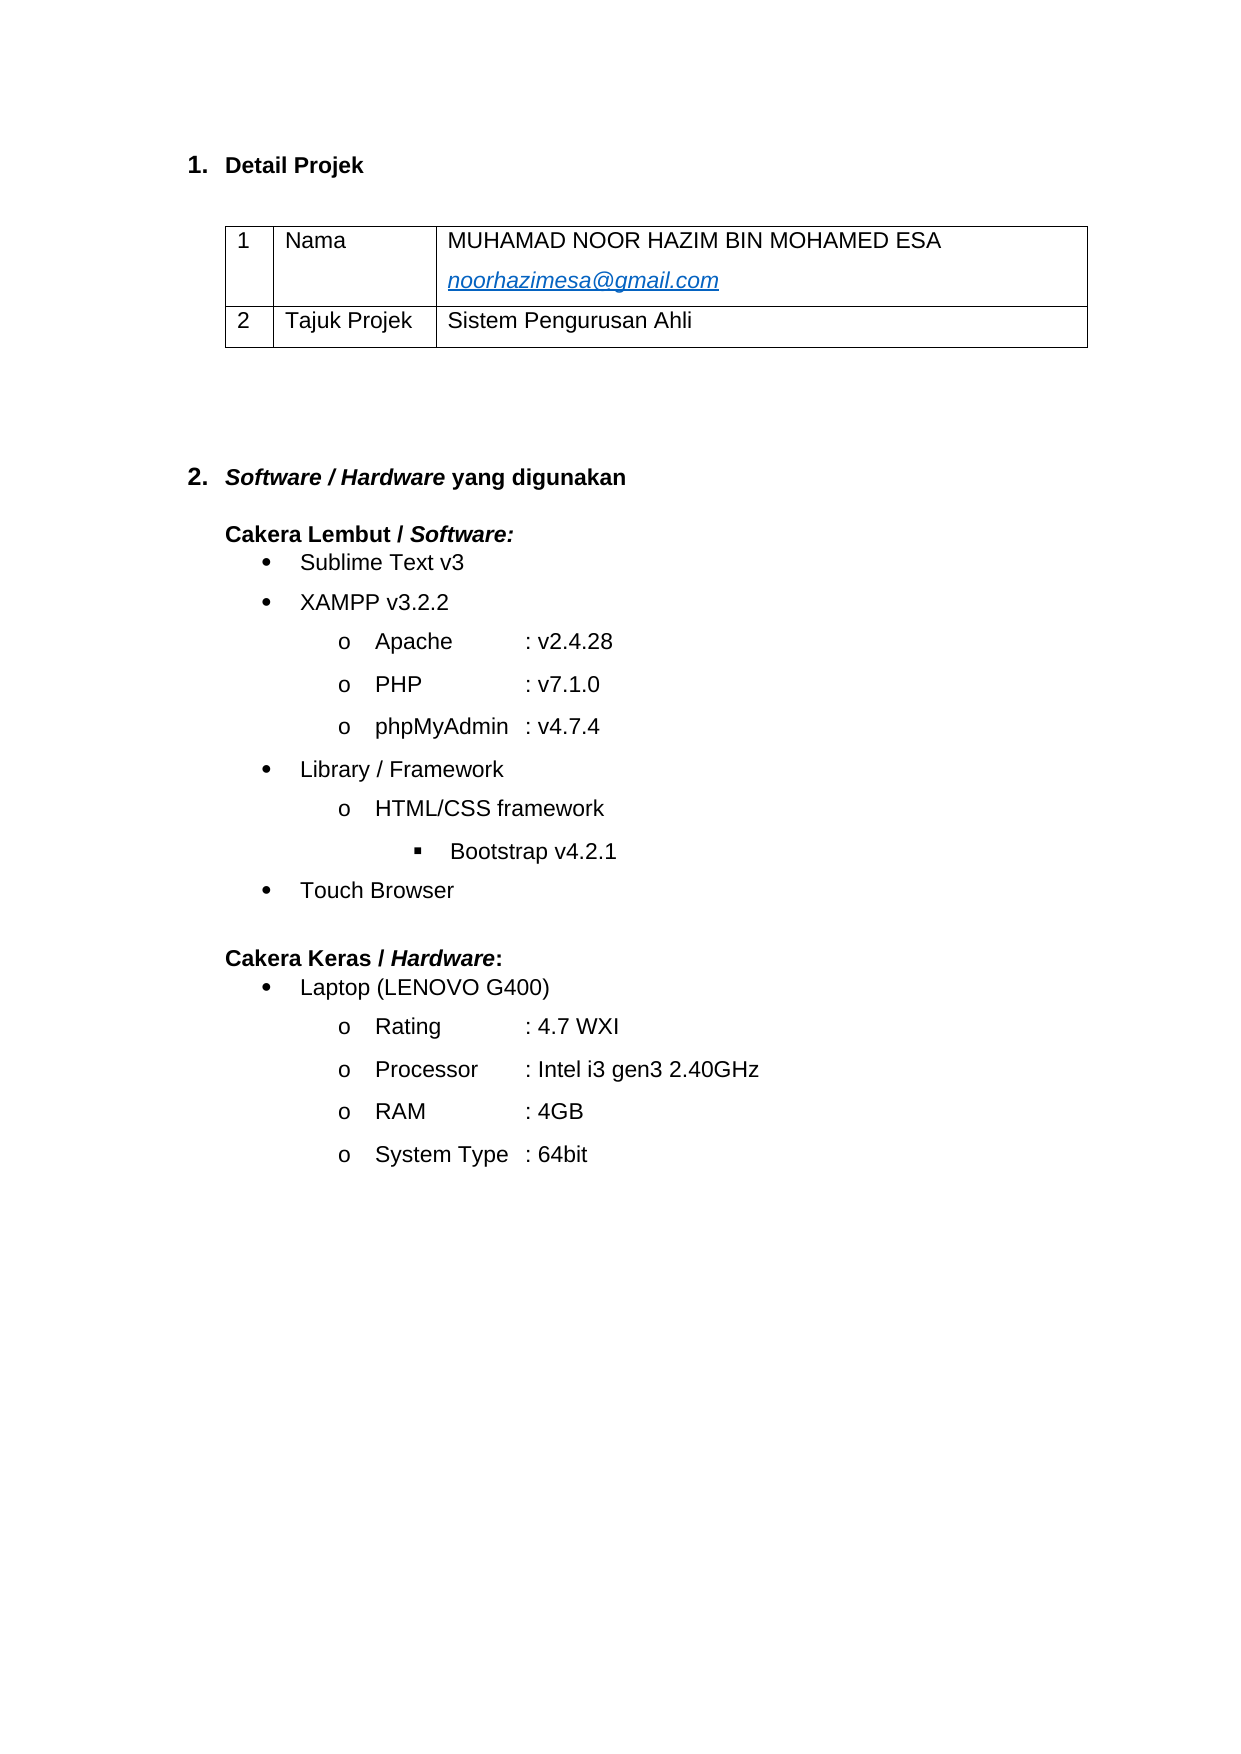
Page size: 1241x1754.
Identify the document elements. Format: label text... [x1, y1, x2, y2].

list Touch Browser [262, 877, 1090, 904]
list Software / Hardware yang digunakan [187, 461, 1090, 490]
list Processor : Intel i3 gen3 2.40GHz [337, 1056, 1090, 1084]
list RAM : 4GB [337, 1098, 1090, 1126]
list Library / Framework [262, 756, 1090, 782]
table_header 1 [226, 227, 273, 306]
list phpMyAdmin : v4.7.4 [337, 713, 1090, 742]
table_cell Tajuk Projek [274, 307, 436, 347]
table_cell Sistem Pengurusan Ahli [437, 307, 1087, 347]
list Apache : v2.4.28 [337, 628, 1090, 657]
list HTML/CSS framework [337, 795, 1090, 824]
table_cell 2 [226, 307, 273, 347]
table_header MUHAMAD NOOR HAZIM BIN MOHAMED ESA noorhazimesa@gmail.com [437, 227, 1087, 306]
list Sublime Text v3 [262, 549, 1090, 576]
table_header Nama [274, 227, 436, 306]
list Rating : 4.7 WXI [337, 1013, 1090, 1041]
list System Type : 64bit [337, 1141, 1090, 1169]
list PHP : v7.1.0 [337, 671, 1090, 699]
list XAMPP v3.2.2 [262, 589, 1090, 615]
list Bootstrap v4.2.1 [412, 838, 1090, 864]
list Cakera Lembut / Software: [225, 521, 1090, 547]
list Laptop (LENOVO G400) [262, 974, 1090, 1000]
list Cakera Keras / Hardware: [225, 945, 1090, 972]
list Detail Projek [187, 150, 1090, 179]
